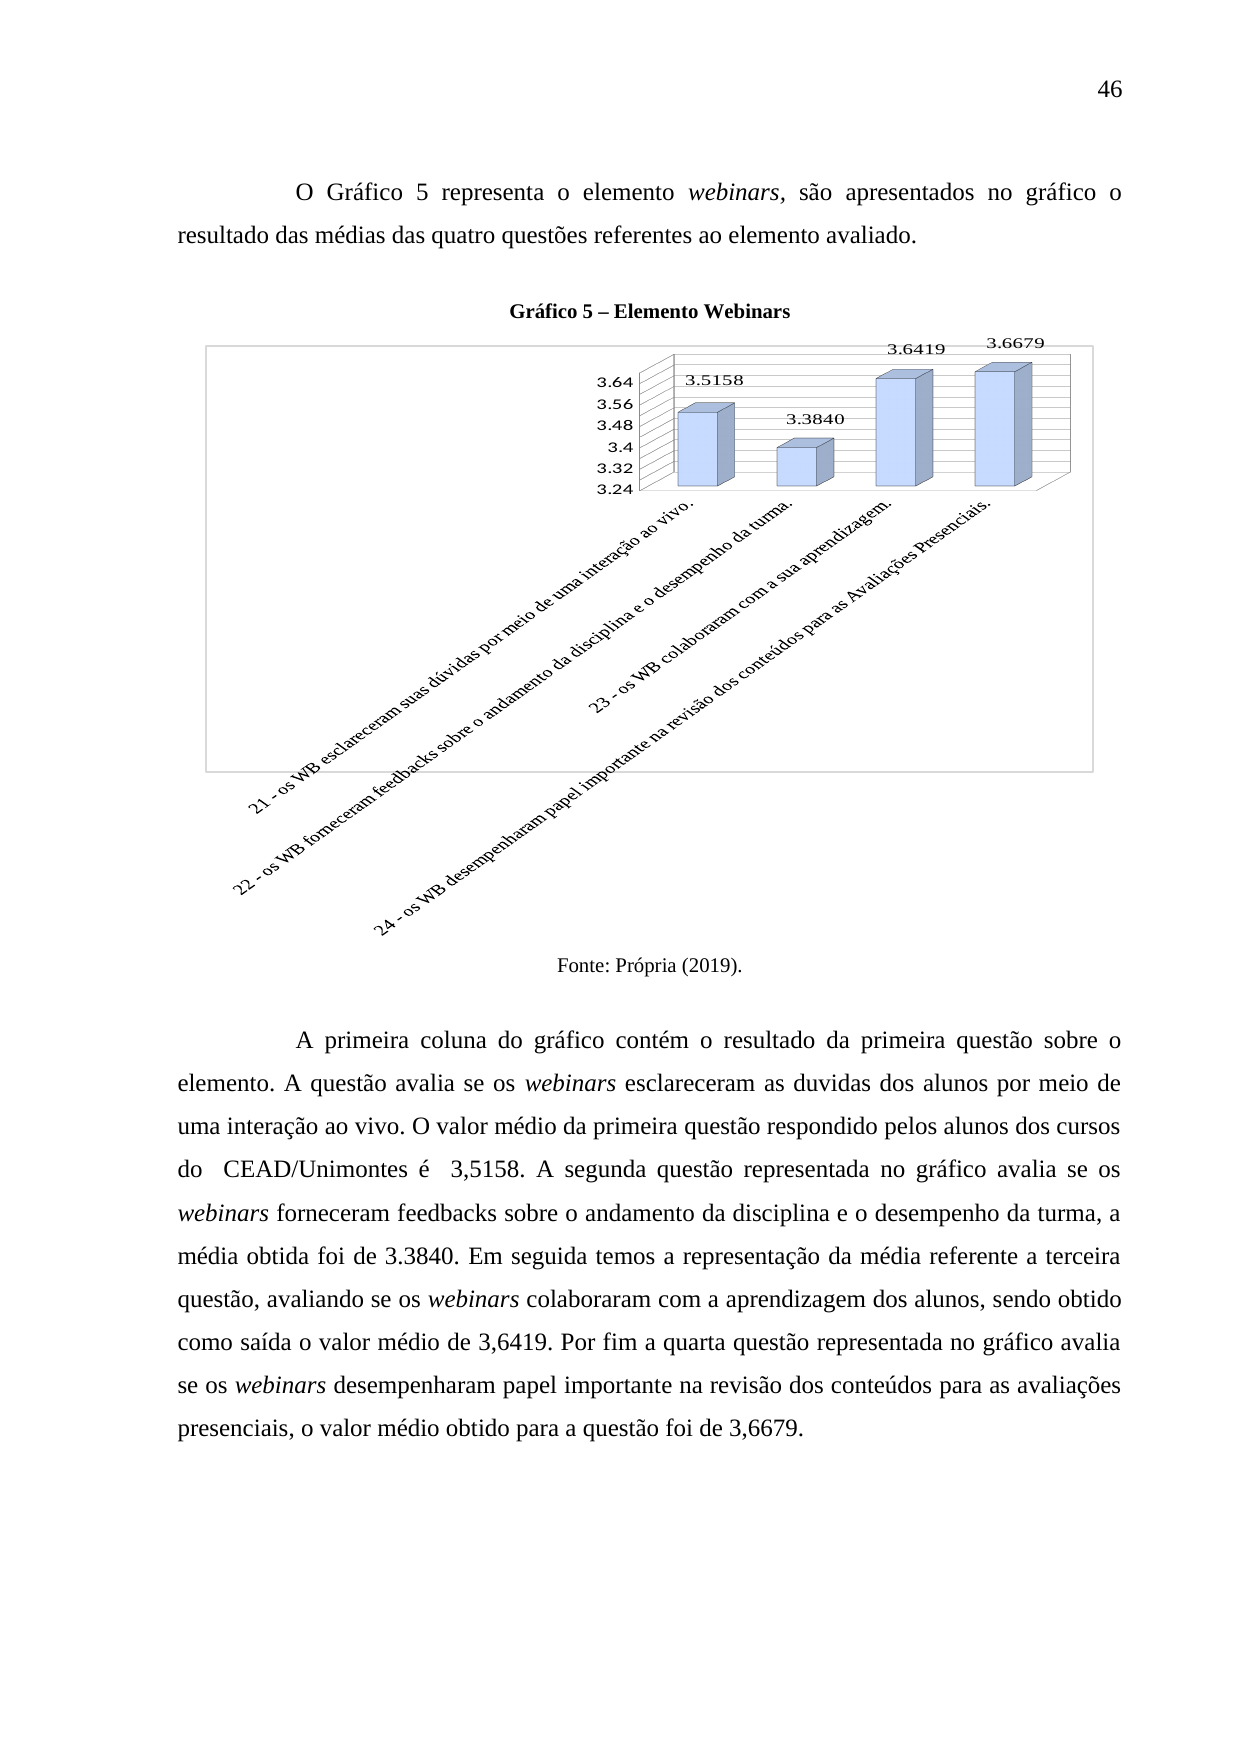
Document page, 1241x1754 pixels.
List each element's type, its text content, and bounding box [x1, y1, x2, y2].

text O Gráfico 5 representa o elemento webinars, são apresentados no gráfico o resultado das médias das quatro questões referentes ao elemento avaliado. [177, 177, 1122, 249]
text Gráfico 5 – Elemento Webinars [177, 299, 1122, 323]
text A primeira coluna do gráfico contém o resultado da primeira questão sobre o elemento. A questão avalia se os webinars esclareceram as duvidas dos alunos por meio de uma interação ao vivo. O valor médio da primeira questão respondido pelos alunos dos cursos do CEAD/Unimontes é 3,5158. A segunda questão representada no gráfico avalia se os webinars forneceram feedbacks sobre o andamento da disciplina e o desempenho da turma, a média obtida foi de 3.3840. Em seguida temos a representação da média referente a terceira questão, avaliando se os webinars colaboraram com a aprendizagem dos alunos, sendo obtido como saída o valor médio de 3,6419. Por fim a quarta questão representada no gráfico avalia se os webinars desempenharam papel importante na revisão dos conteúdos para as avaliações presenciais, o valor médio obtido para a questão foi de 3,6679. [177, 1025, 1122, 1442]
text Fonte: Própria (2019). [177, 953, 1122, 977]
